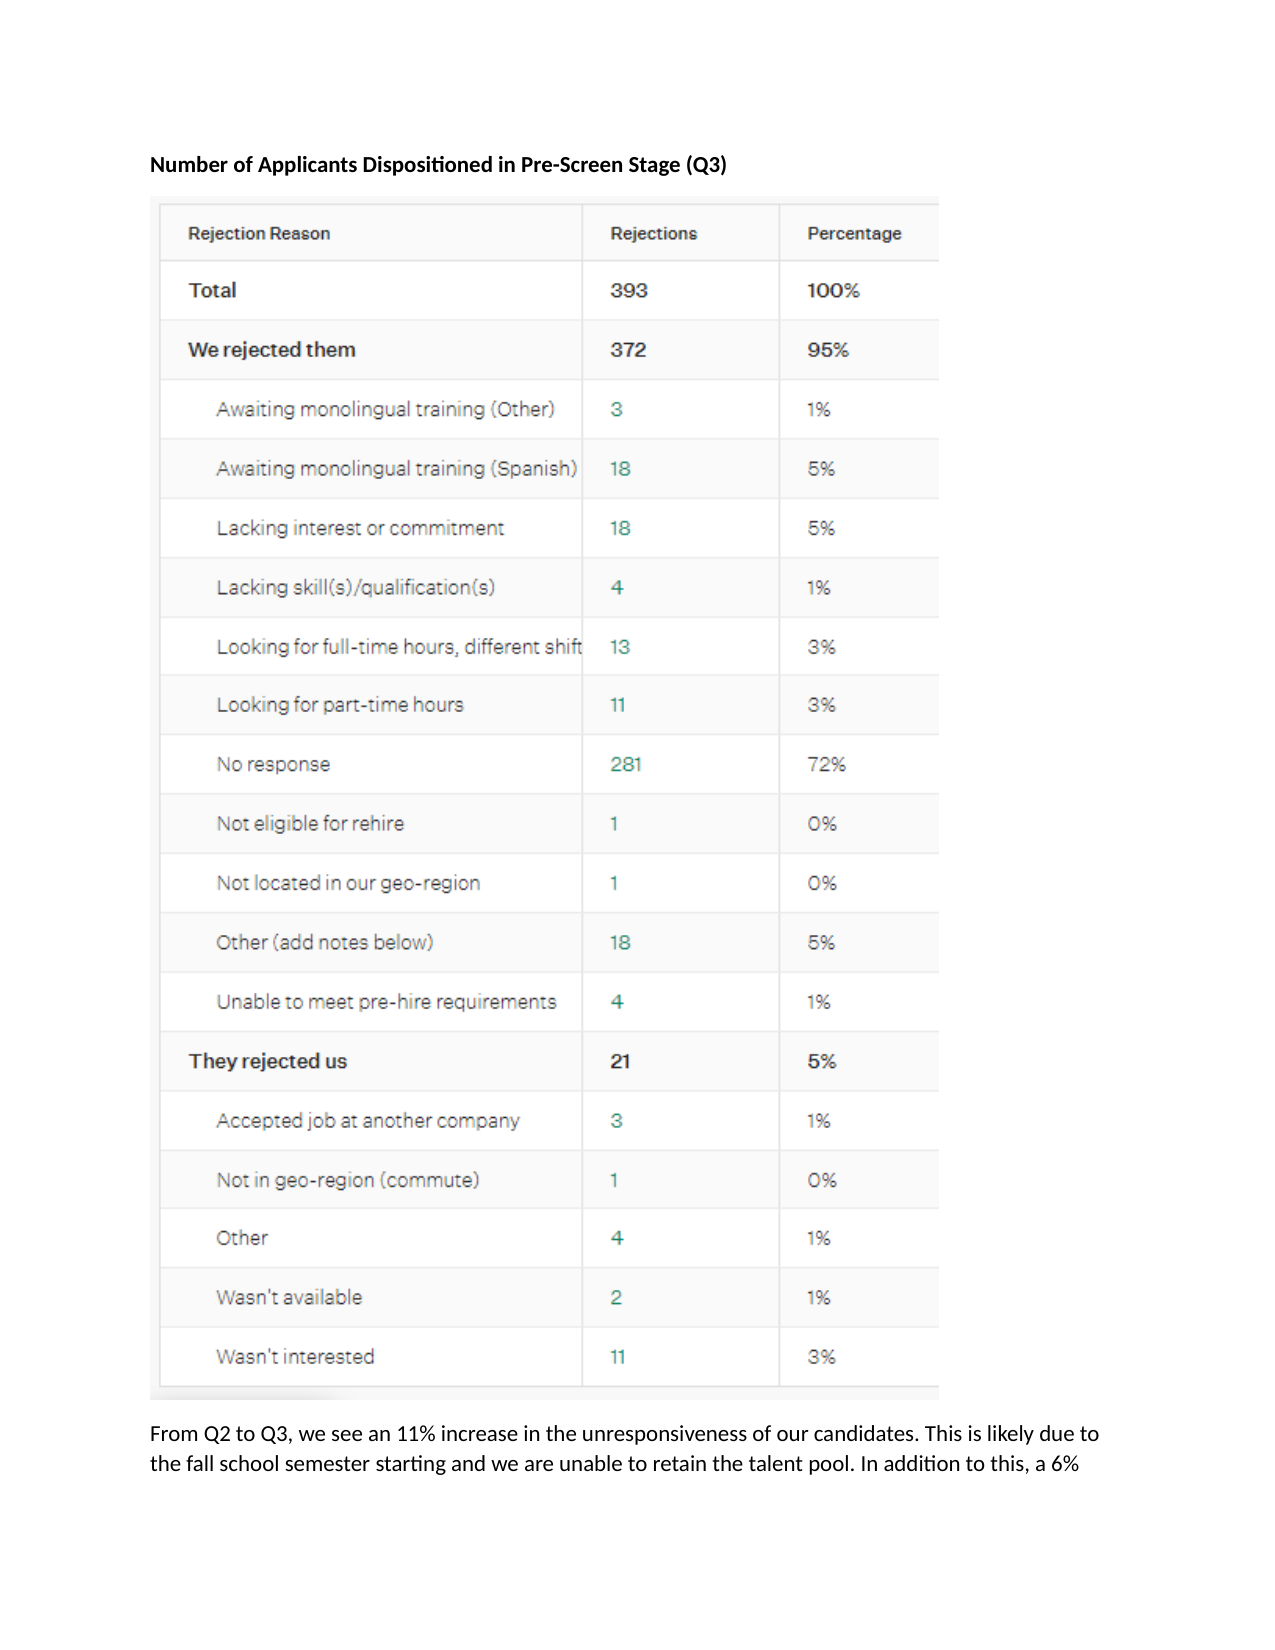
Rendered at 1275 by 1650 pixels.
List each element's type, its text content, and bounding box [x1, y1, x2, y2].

picture [150, 196, 939, 1400]
text Number of Applicants Dispositioned in Pre-Screen Stage (Q3) [150, 150, 1125, 178]
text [150, 1419, 1125, 1477]
